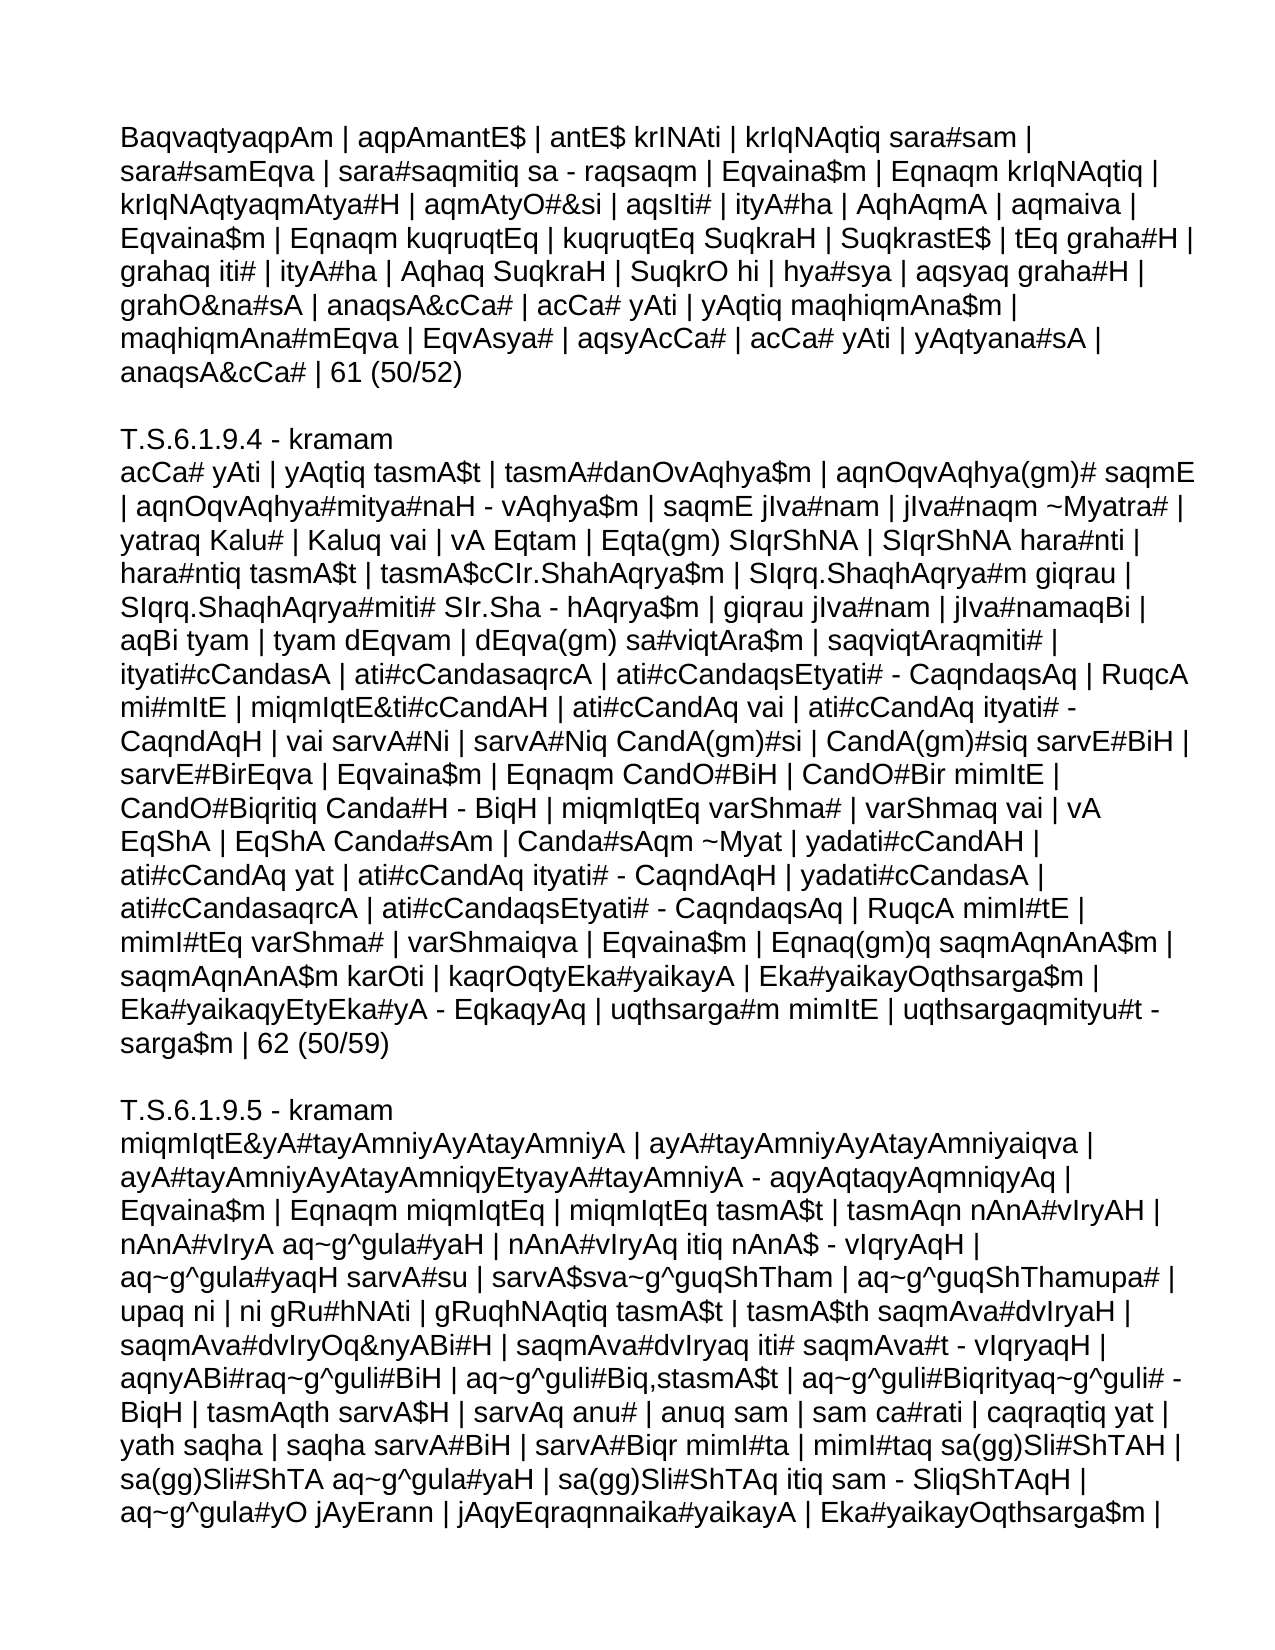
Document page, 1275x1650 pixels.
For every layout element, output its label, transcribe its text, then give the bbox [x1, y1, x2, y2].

text T.S.6.1.9.5 - kramam [120, 1093, 1200, 1126]
text T.S.6.1.9.4 - kramam [120, 422, 1200, 455]
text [120, 1126, 1200, 1529]
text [120, 120, 1200, 388]
text acCa# yAti | yAqtiq tasmA$t | tasmA#danOvAqhya$m | aqnOqvAqhya(gm)# saqmE | aqnOqvAqhya#mitya#naH - vAqhya$m | saqmE jIva#nam | jIva#naqm ~Myatra# | yatraq Kalu# | Kaluq vai | vA Eqtam | Eqta(gm) SIqrShNA | SIqrShNA hara#nti | hara#ntiq tasmA$t | tasmA$cCIr.ShahAqrya$m | SIqrq.ShaqhAqrya#m giqrau | SIqrq.ShaqhAqrya#miti# SIr.Sha - hAqrya$m | giqrau jIva#nam | jIva#namaqBi | aqBi tyam | tyam dEqvam | dEqva(gm) sa#viqtAra$m | saqviqtAraqmiti# | ityati#cCandasA | ati#cCandasaqrcA | ati#cCandaqsEtyati# - CaqndaqsAq | RuqcA mi#mItE | miqmIqtE&ti#cCandAH | ati#cCandAq vai | ati#cCandAq ityati# - CaqndAqH | vai sarvA#Ni | sarvA#Niq CandA(gm)#si | CandA(gm)#siq sarvE#BiH | sarvE#BirEqva | Eqvaina$m | Eqnaqm CandO#BiH | CandO#Bir mimItE | CandO#Biqritiq Canda#H - BiqH | miqmIqtEq varShma# | varShmaq vai | vA EqShA | EqShA Canda#sAm | Canda#sAqm ~Myat | yadati#cCandAH | ati#cCandAq yat | ati#cCandAq ityati# - CaqndAqH | yadati#cCandasA | ati#cCandasaqrcA | ati#cCandaqsEtyati# - CaqndaqsAq | RuqcA mimI#tE | mimI#tEq varShma# | varShmaiqva | Eqvaina$m | Eqnaq(gm)q saqmAqnAnA$m | saqmAqnAnA$m karOti | kaqrOqtyEka#yaikayA | Eka#yaikayOqthsarga$m | Eka#yaikaqyEtyEka#yA - EqkaqyAq | uqthsarga#m mimItE | uqthsargaqmityu#t - sarga$m | 62 (50/59) [120, 455, 1200, 1059]
